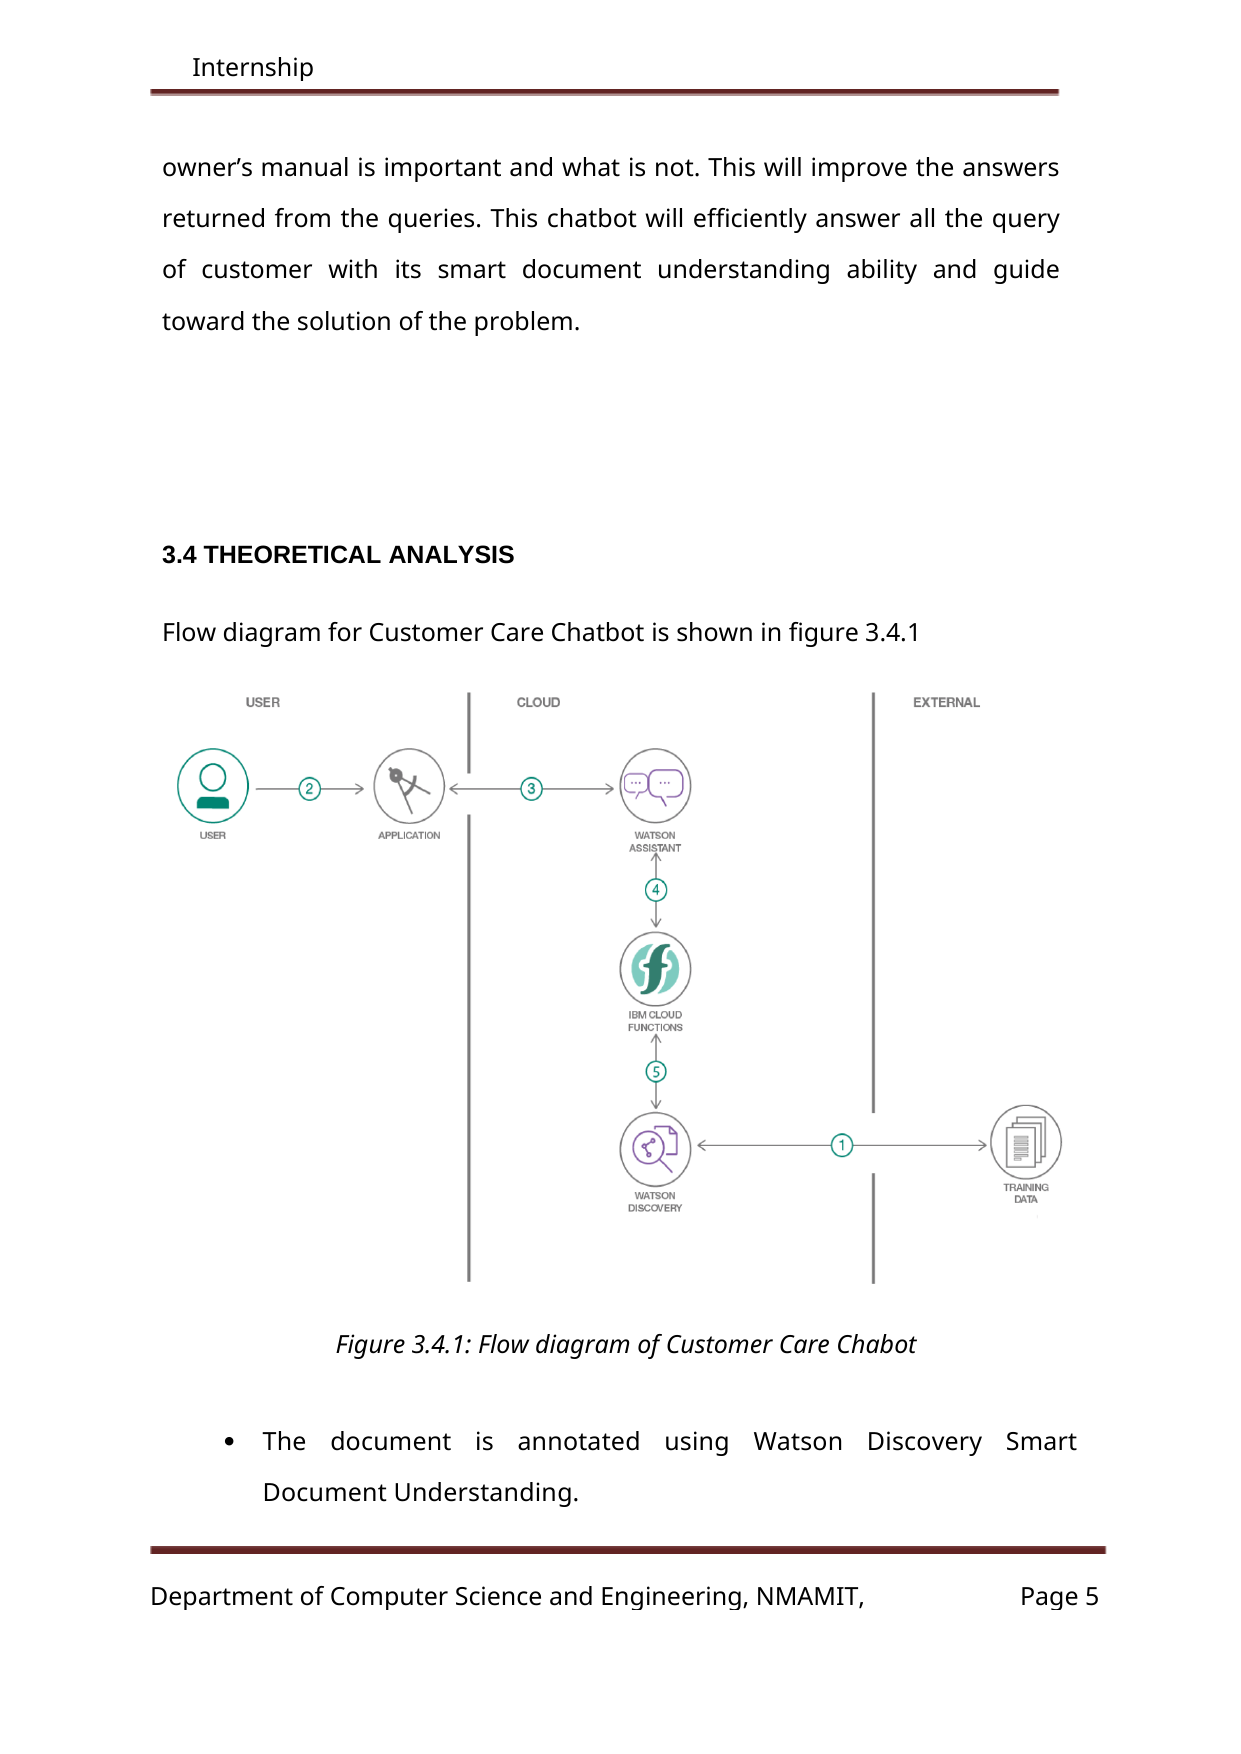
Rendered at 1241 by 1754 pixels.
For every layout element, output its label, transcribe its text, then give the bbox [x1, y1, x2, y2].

list The document is annotated using Watson Discovery Smart Document Understanding. [225, 1424, 1078, 1509]
text Figure 3.4.1: Flow diagram of Customer Care Chabot [255, 1327, 1000, 1361]
subtitle 3.4 THEORETICAL ANALYSIS [162, 539, 1090, 568]
picture [150, 89, 1060, 96]
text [162, 150, 1061, 337]
picture [161, 683, 1079, 1291]
picture [150, 1546, 1107, 1554]
text Flow diagram for Customer Care Chatbot is shown in figure 3.4.1 [162, 615, 1090, 649]
